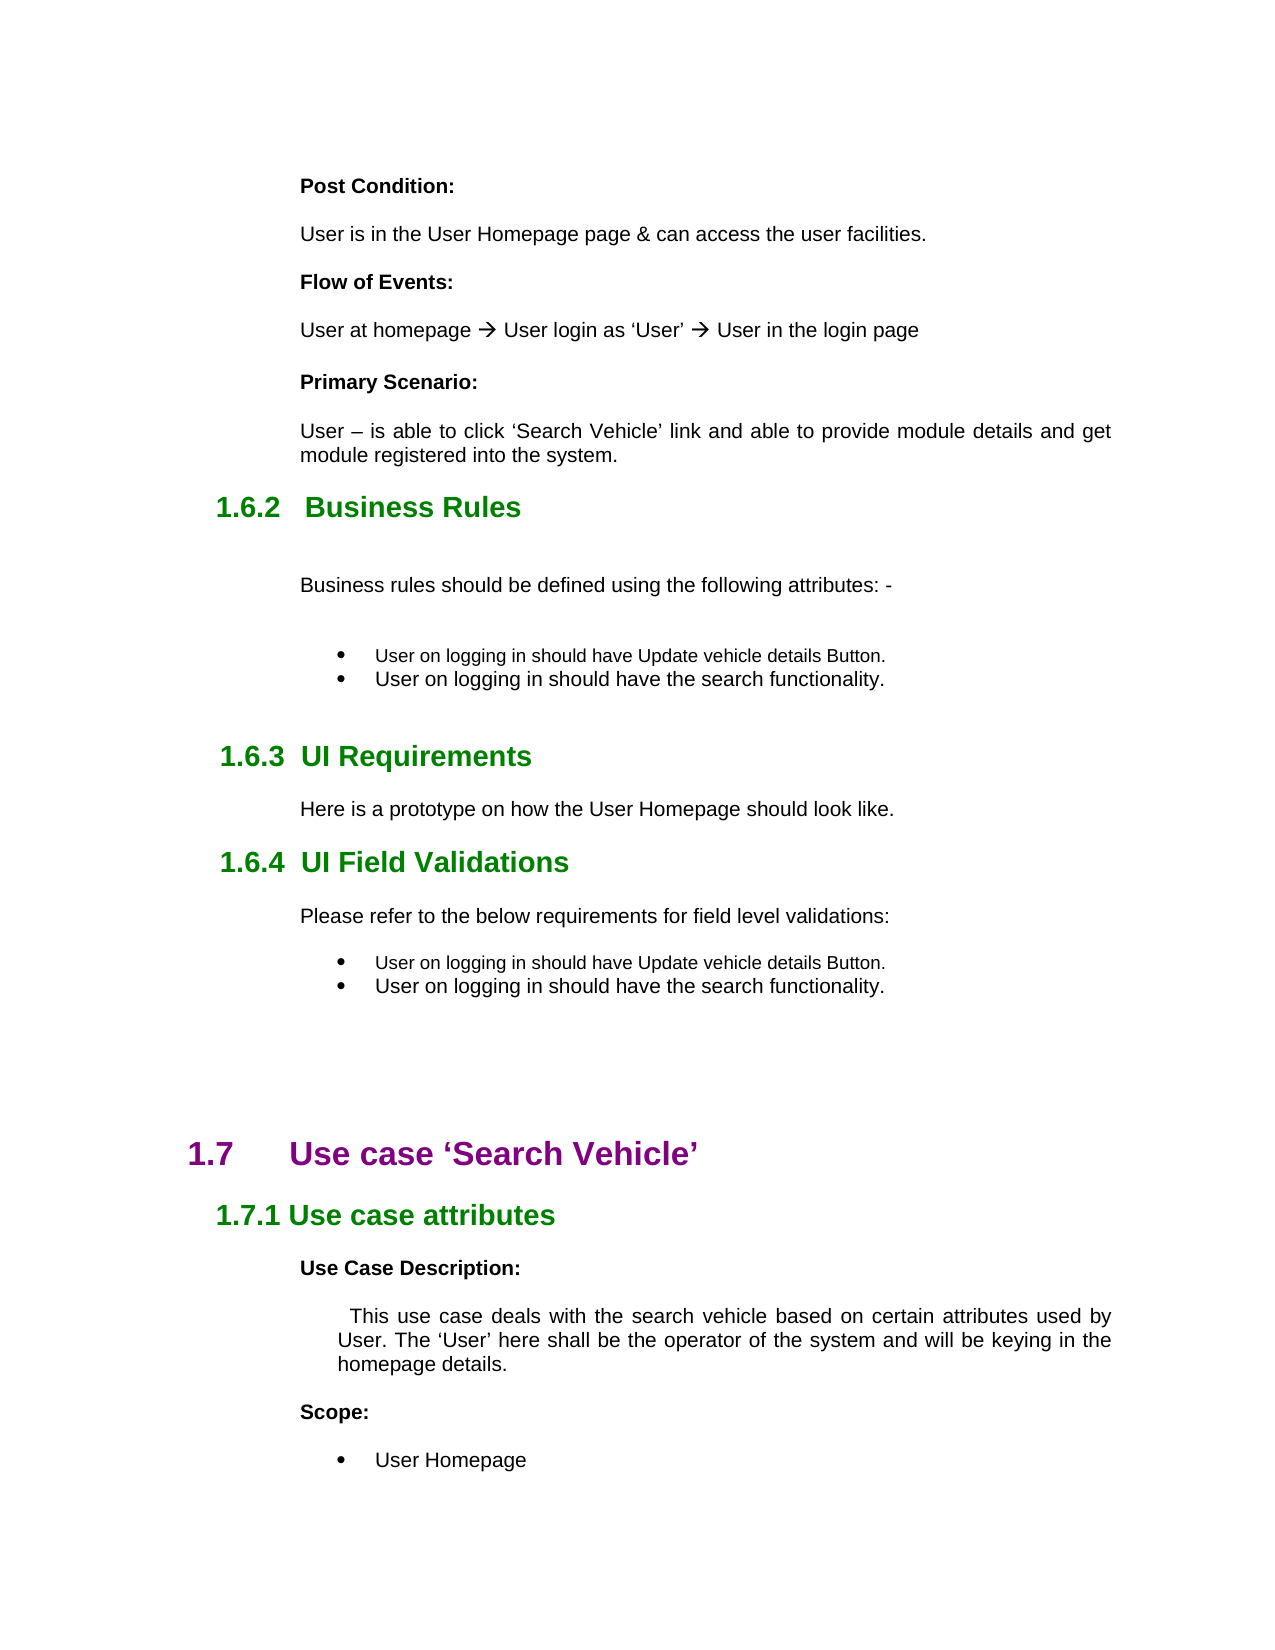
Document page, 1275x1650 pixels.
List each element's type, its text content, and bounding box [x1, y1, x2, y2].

list User on logging in should have Update vehicle details Button. [337, 952, 1113, 974]
text Flow of Events: [300, 270, 1113, 294]
list User on logging in should have the search functionality. [337, 974, 1113, 998]
text Here is a prototype on how the User Homepage should look like. [300, 797, 1113, 821]
subtitle 1.6.4 UI Field Validations [187, 845, 1113, 879]
text Business rules should be defined using the following attributes: - [300, 573, 1113, 597]
text User – is able to click ‘Search Vehicle’ link and able to provide module details and get module registered into the system. [300, 418, 1113, 466]
list User on logging in should have Update vehicle details Button. [337, 645, 1113, 667]
text User at homepage User login as ‘User’ User in the login page [300, 318, 1113, 342]
text Primary Scenario: [225, 368, 1113, 393]
subtitle 1.7.1 Use case attributes [216, 1198, 1113, 1231]
text Please refer to the below requirements for field level validations: [300, 904, 1113, 928]
subtitle 1.6.3 UI Requirements [187, 739, 1113, 772]
subtitle 1.6.2 Business Rules [216, 490, 1113, 524]
text Post Condition: [300, 174, 1113, 198]
list User Homepage [337, 1448, 1113, 1472]
text This use case deals with the search vehicle based on certain attributes used by User. The ‘User’ here shall be the operator of the system and will be keying in the homepage details. [300, 1304, 1113, 1376]
list User on logging in should have the search functionality. [337, 667, 1113, 691]
text Scope: [300, 1400, 1113, 1424]
text Use Case Description: [300, 1256, 1113, 1280]
text User is in the User Homepage page & can access the user facilities. [300, 222, 1113, 246]
subtitle 1.7 Use case ‘Search Vehicle’ [187, 1134, 1113, 1173]
